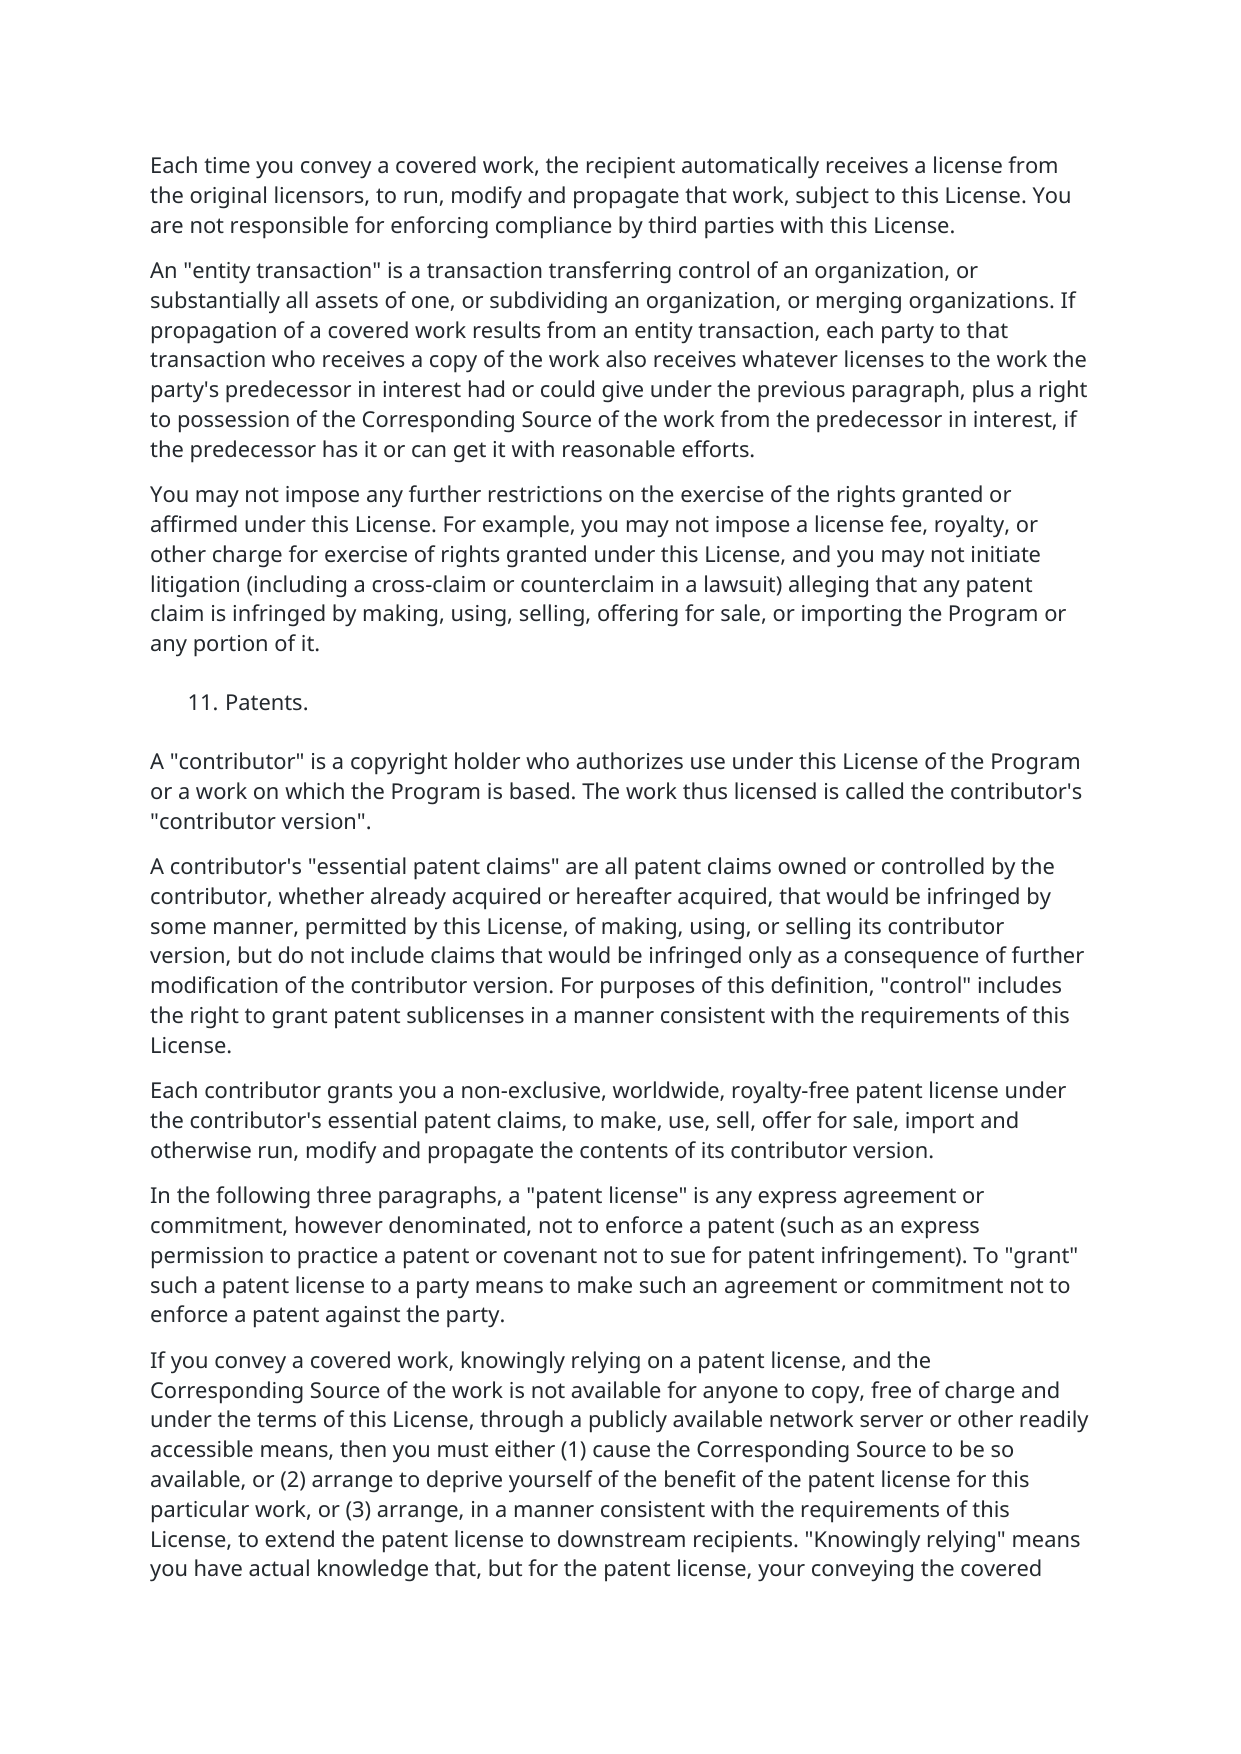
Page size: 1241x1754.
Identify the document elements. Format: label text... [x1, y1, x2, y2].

text A contributor's "essential patent claims" are all patent claims owned or controlled by the contributor, whether already acquired or hereafter acquired, that would be infringed by some manner, permitted by this License, of making, using, or selling its contributor version, but do not include claims that would be infringed only as a consequence of further modification of the contributor version. For purposes of this definition, "control" includes the right to grant patent sublicenses in a manner consistent with the requirements of this License. [150, 851, 1090, 1059]
text A "contributor" is a copyright holder who authorizes use under this License of the Program or a work on which the Program is based. The work thus licensed is called the contributor's "contributor version". [150, 746, 1090, 835]
text You may not impose any further restrictions on the exercise of the rights granted or affirmed under this License. For example, you may not impose a license fee, royalty, or other charge for exercise of rights granted under this License, and you may not initiate litigation (including a cross-claim or counterclaim in a lawsuit) alleging that any patent claim is infringed by making, using, selling, offering for sale, or importing the Program or any portion of it. [150, 479, 1090, 658]
list Patents. [187, 687, 1090, 717]
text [150, 1345, 1090, 1583]
text Each time you convey a covered work, the recipient automatically receives a license from the original licensors, to run, modify and propagate that work, subject to this License. You are not responsible for enforcing compliance by third parties with this License. [150, 150, 1090, 239]
text Each contributor grants you a non-exclusive, worldwide, royalty-free patent license under the contributor's essential patent claims, to make, use, sell, offer for sale, import and otherwise run, modify and propagate the contents of its contributor version. [150, 1075, 1090, 1164]
text An "entity transaction" is a transaction transferring control of an organization, or substantially all assets of one, or subdividing an organization, or merging organizations. If propagation of a covered work results from an entity transaction, each party to that transaction who receives a copy of the work also receives whatever licenses to the work the party's predecessor in interest had or could give under the previous paragraph, plus a right to possession of the Corresponding Source of the work from the predecessor in interest, if the predecessor has it or can get it with reasonable efforts. [150, 255, 1090, 463]
text In the following three paragraphs, a "patent license" is any express agreement or commitment, however denominated, not to enforce a patent (such as an express permission to practice a patent or covenant not to sue for patent infringement). To "grant" such a patent license to a party means to make such an agreement or commitment not to enforce a patent against the party. [150, 1180, 1090, 1329]
